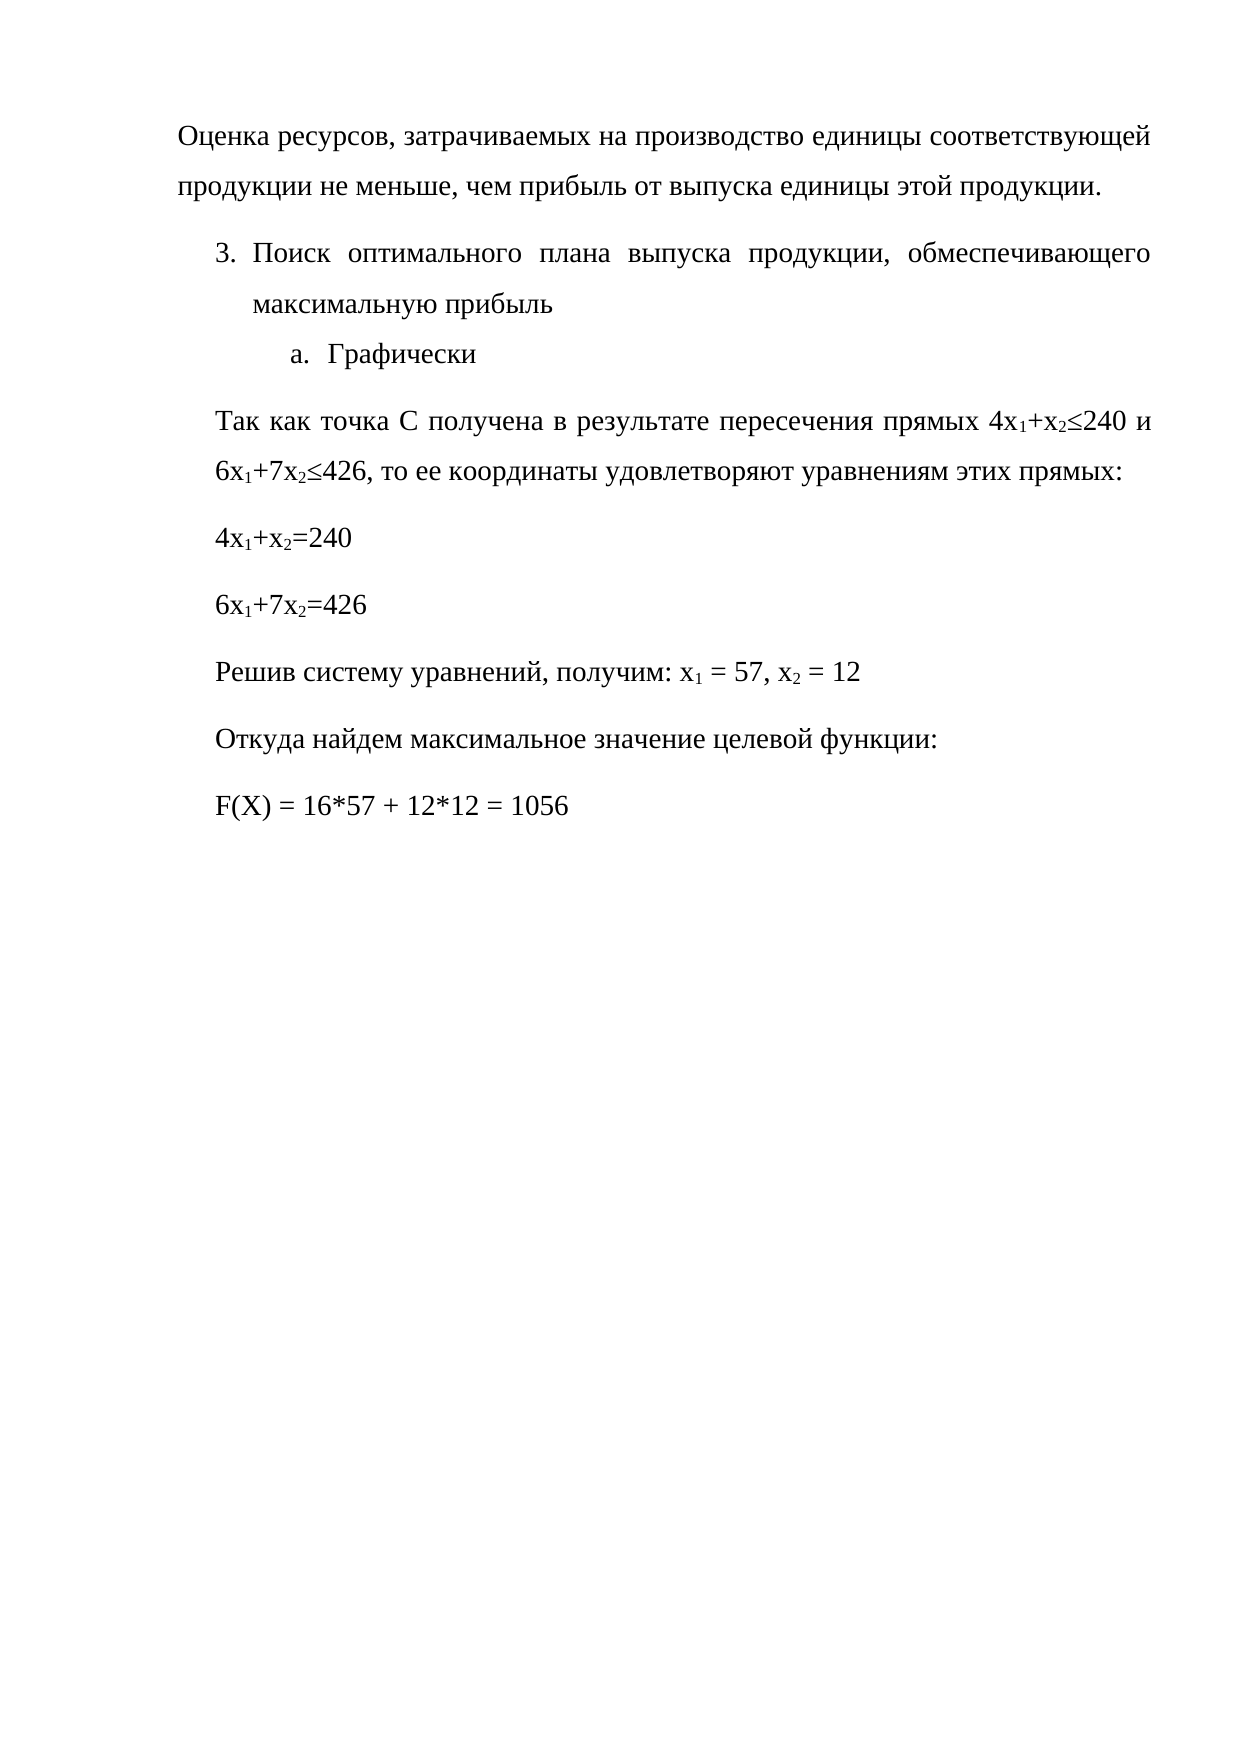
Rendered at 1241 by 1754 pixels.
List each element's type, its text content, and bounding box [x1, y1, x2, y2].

text Откуда найдем максимальное значение целевой функции: [215, 721, 1152, 755]
text Оценка ресурсов, затрачиваемых на производство единицы соответствующей продукции не меньше, чем прибыль от выпуска единицы этой продукции. [177, 118, 1152, 202]
text 6x1+7x2=426 [215, 587, 1152, 621]
text 4x1+x2=240 [215, 520, 1152, 554]
list Поиск оптимального плана выпуска продукции, обмеспечивающего максимальную прибыль [215, 235, 1152, 319]
text Решив систему уравнений, получим: x1 = 57, x2 = 12 [215, 654, 1152, 688]
text Так как точка C получена в результате пересечения прямых 4x1+x2≤240 и 6x1+7x2≤426, то ее координаты удовлетворяют уравнениям этих прямых: [215, 403, 1152, 487]
text F(X) = 16*57 + 12*12 = 1056 [215, 788, 1152, 822]
list Графически [290, 336, 1152, 369]
